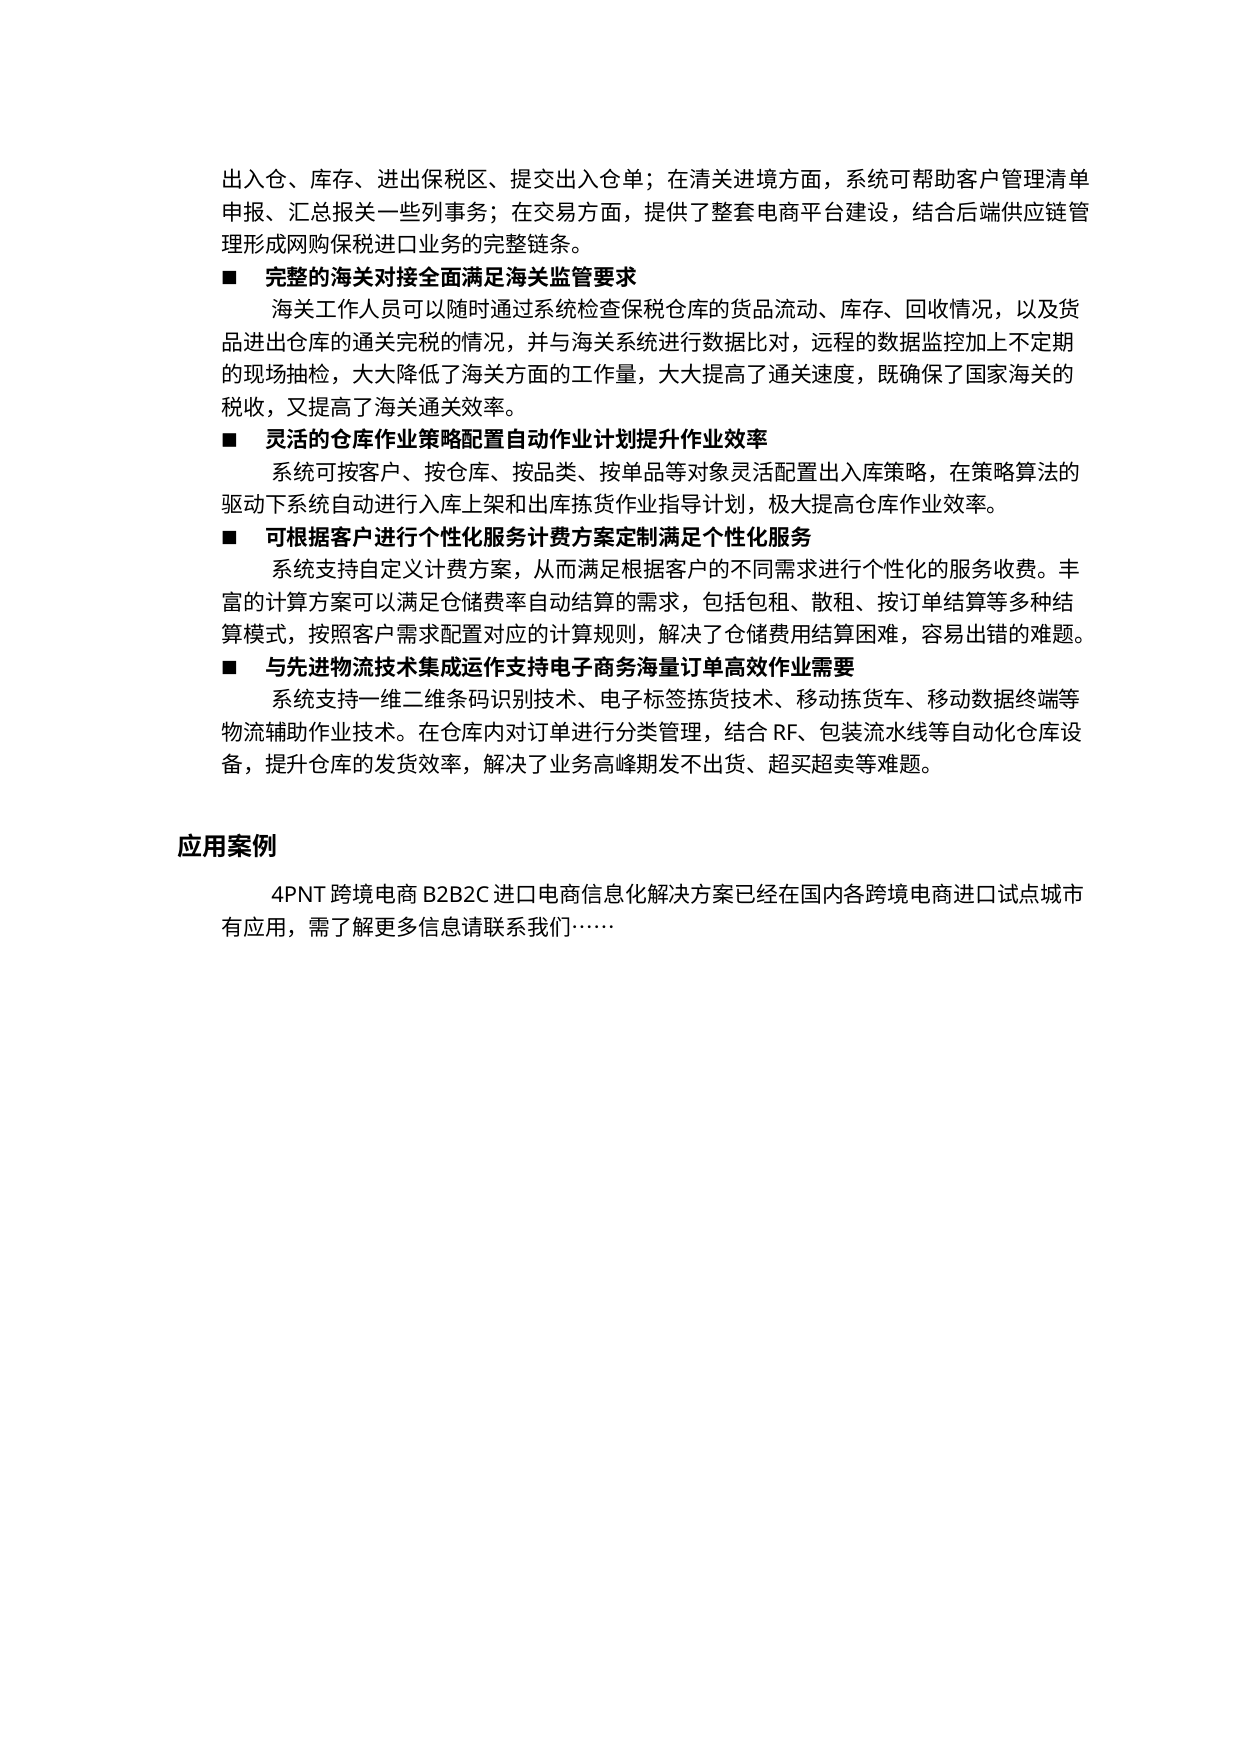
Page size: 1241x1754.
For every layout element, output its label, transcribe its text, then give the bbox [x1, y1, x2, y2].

subtitle 应用案例 [177, 812, 1092, 877]
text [221, 162, 1092, 259]
text 4PNT跨境电商B2B2C进口电商信息化解决方案已经在国内各跨境电商进口试点城市有应用，需了解更多信息请联系我们…… [221, 877, 1092, 942]
list 完整的海关对接全面满足海关监管要求 [221, 259, 1092, 292]
text 海关工作人员可以随时通过系统检查保税仓库的货品流动、库存、回收情况，以及货品进出仓库的通关完税的情况，并与海关系统进行数据比对，远程的数据监控加上不定期的现场抽检，大大降低了海关方面的工作量，大大提高了通关速度，既确保了国家海关的税收，又提高了海关通关效率。 [221, 292, 1092, 422]
list 可根据客户进行个性化服务计费方案定制满足个性化服务 [221, 519, 1092, 552]
text 系统支持一维二维条码识别技术、电子标签拣货技术、移动拣货车、移动数据终端等物流辅助作业技术。在仓库内对订单进行分类管理，结合RF、包装流水线等自动化仓库设备，提升仓库的发货效率，解决了业务高峰期发不出货、超买超卖等难题。 [221, 682, 1092, 779]
list 与先进物流技术集成运作支持电子商务海量订单高效作业需要 [221, 649, 1092, 682]
text 系统支持自定义计费方案，从而满足根据客户的不同需求进行个性化的服务收费。丰富的计算方案可以满足仓储费率自动结算的需求，包括包租、散租、按订单结算等多种结算模式，按照客户需求配置对应的计算规则，解决了仓储费用结算困难，容易出错的难题。 [221, 552, 1092, 649]
list 灵活的仓库作业策略配置自动作业计划提升作业效率 [221, 422, 1092, 454]
text 系统可按客户、按仓库、按品类、按单品等对象灵活配置出入库策略，在策略算法的驱动下系统自动进行入库上架和出库拣货作业指导计划，极大提高仓库作业效率。 [221, 454, 1092, 519]
